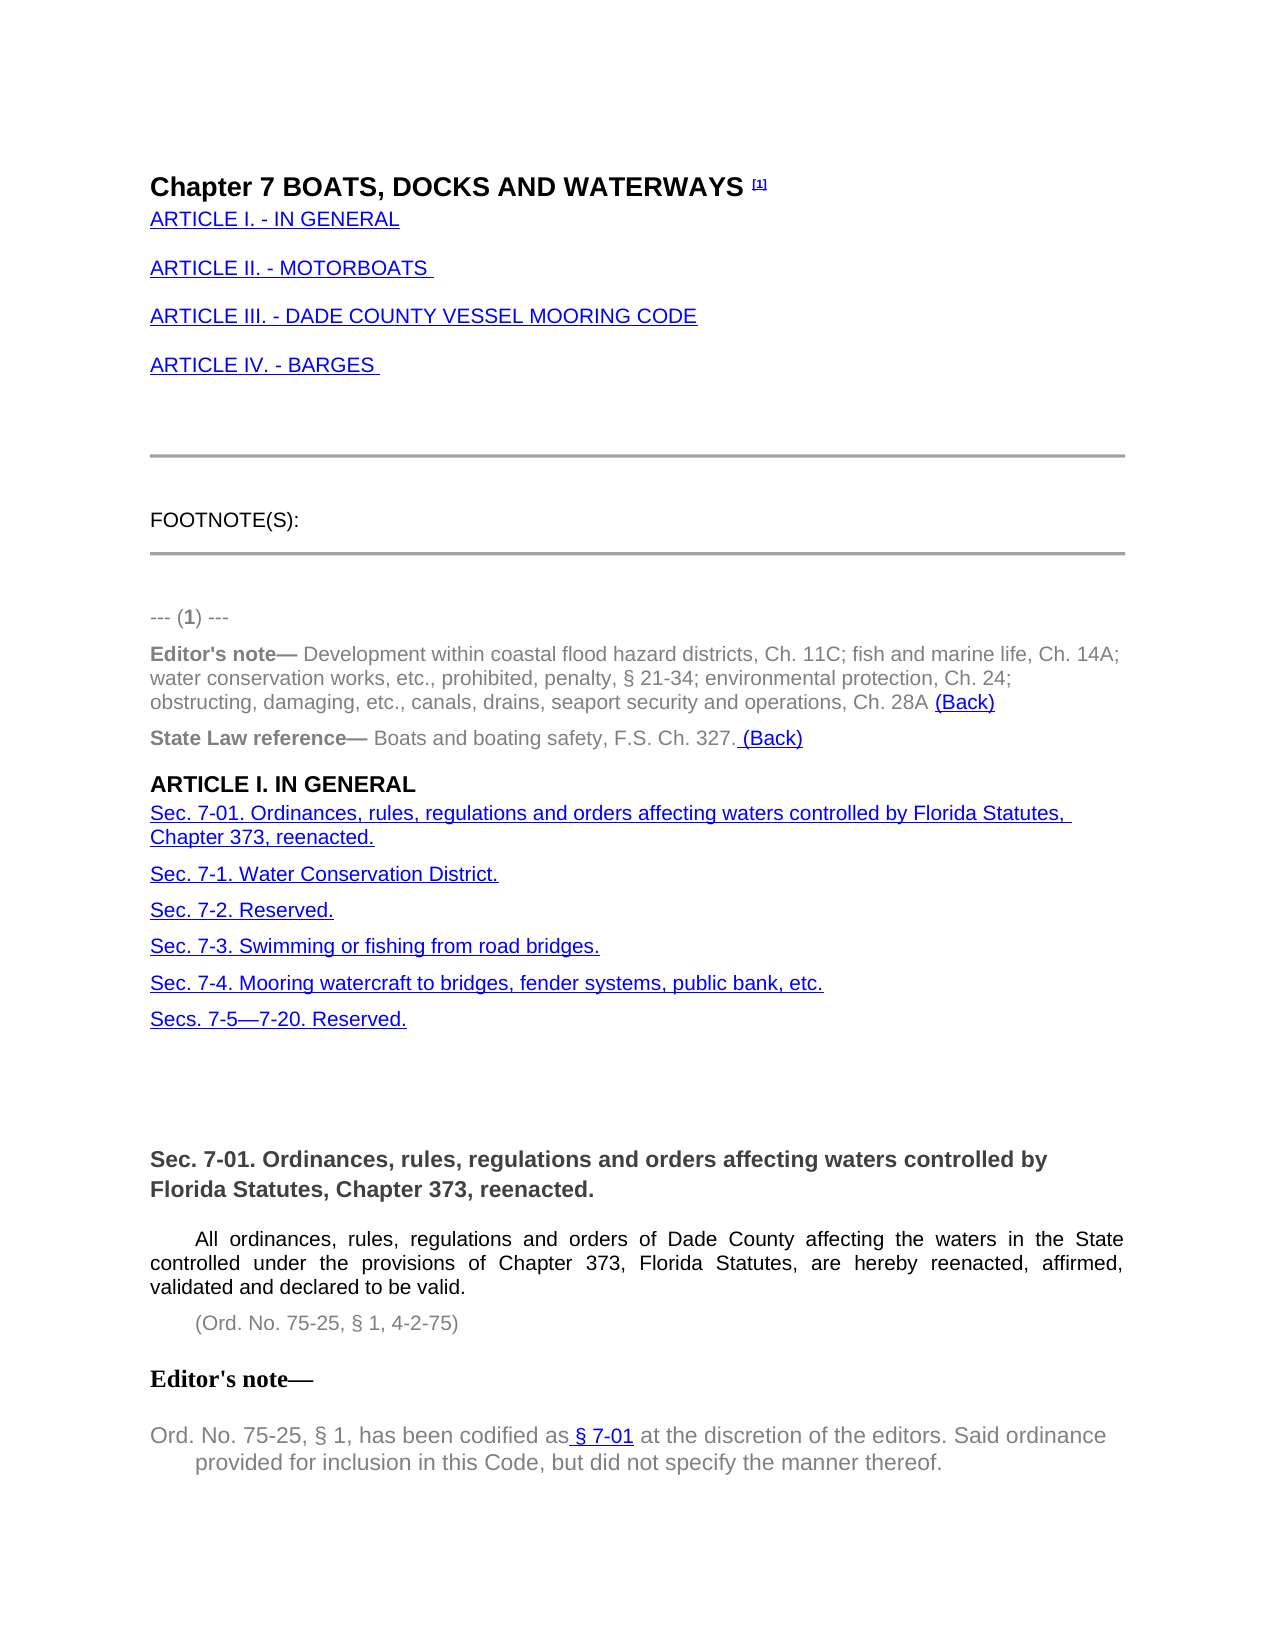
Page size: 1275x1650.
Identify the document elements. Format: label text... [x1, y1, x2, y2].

text Sec. 7-2. Reserved. [150, 898, 1125, 922]
subtitle Chapter 7 BOATS, DOCKS AND WATERWAYS [1] [150, 171, 1125, 202]
text State Law reference— Boats and boating safety, F.S. Ch. 327. (Back) [150, 726, 1125, 750]
text ARTICLE III. - DADE COUNTY VESSEL MOORING CODE [150, 304, 1125, 328]
text Ord. No. 75-25, § 1, has been codified as § 7-01 at the discretion of the editors. Said ordinance provided for inclusion in this Code, but did not specify the manner thereof. [150, 1422, 1125, 1475]
text Sec. 7-01. Ordinances, rules, regulations and orders affecting waters controlled by Florida Statutes, Chapter 373, reenacted. [150, 801, 1125, 849]
text Sec. 7-4. Mooring watercraft to bridges, fender systems, public bank, etc. [150, 971, 1125, 995]
text Secs. 7-5—7-20. Reserved. [150, 1007, 1125, 1031]
text Sec. 7-1. Water Conservation District. [150, 861, 1125, 885]
text ARTICLE I. - IN GENERAL [150, 207, 1125, 231]
text Sec. 7-3. Swimming or fishing from road bridges. [150, 934, 1125, 958]
text ARTICLE II. - MOTORBOATS [150, 256, 1125, 280]
text (Ord. No. 75-25, § 1, 4-2-75) [195, 1311, 1125, 1335]
text FOOTNOTE(S): [150, 507, 1125, 531]
text Editor's note— [150, 1364, 1125, 1393]
text Sec. 7-01. Ordinances, rules, regulations and orders affecting waters controlled by Florida Statutes, Chapter 373, reenacted. [150, 1146, 1125, 1202]
text ARTICLE IV. - BARGES [150, 353, 1125, 377]
subtitle ARTICLE I. IN GENERAL [150, 771, 1125, 797]
text --- (1) --- [150, 605, 1125, 629]
text All ordinances, rules, regulations and orders of Dade County affecting the waters in the State controlled under the provisions of Chapter 373, Florida Statutes, are hereby reenacted, affirmed, validated and declared to be valid. [150, 1227, 1125, 1299]
text Editor's note— Development within coastal flood hazard districts, Ch. 11C; fish and marine life, Ch. 14A; water conservation works, etc., prohibited, penalty, § 21-34; environmental protection, Ch. 24; obstructing, damaging, etc., canals, drains, seaport security and operations, Ch. 28A (Back) [150, 642, 1125, 713]
